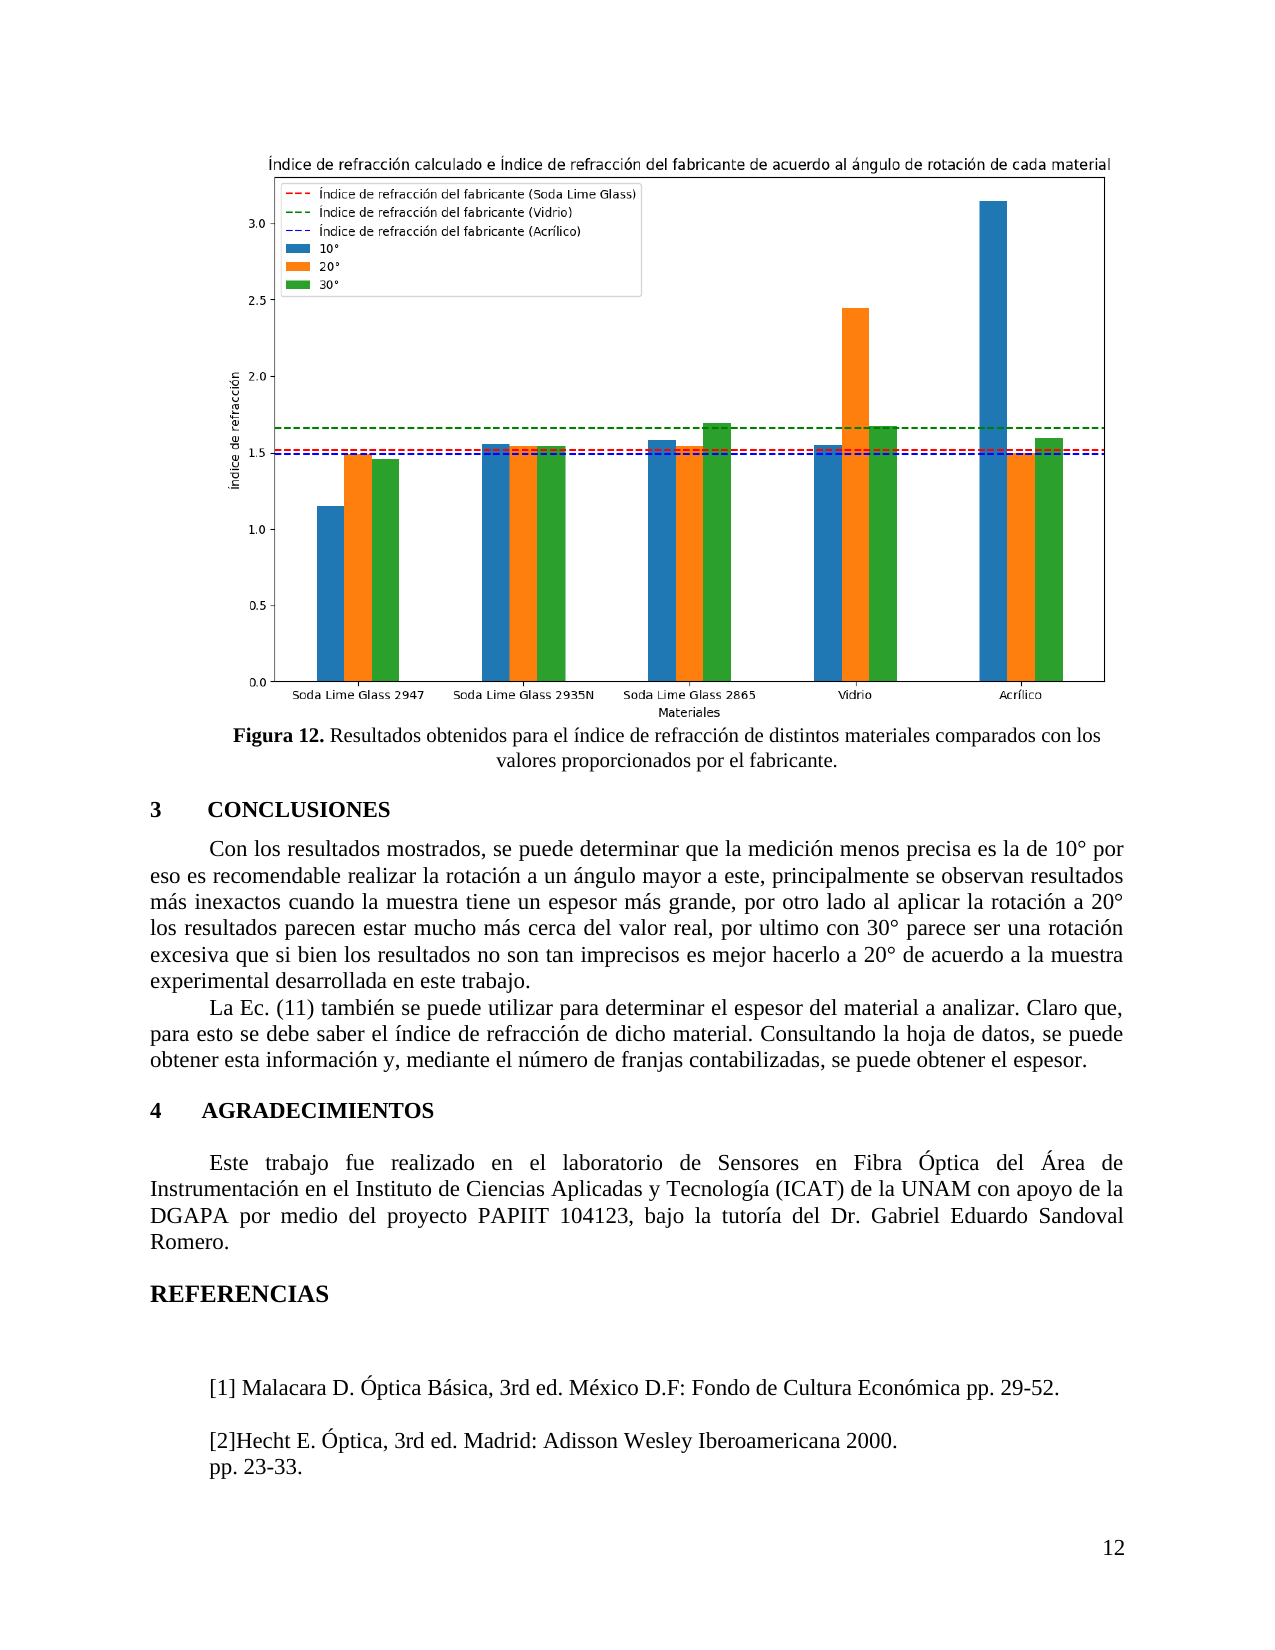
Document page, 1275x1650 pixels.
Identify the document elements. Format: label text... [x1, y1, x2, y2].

text Figura 12. Resultados obtenidos para el índice de refracción de distintos materiales comparados con los valores proporcionados por el fabricante. [209, 723, 1125, 772]
text La Ec. (11) también se puede utilizar para determinar el espesor del material a analizar. Claro que, para esto se debe saber el índice de refracción de dicho material. Consultando la hoja de datos, se puede obtener esta información y, mediante el número de franjas contabilizadas, se puede obtener el espesor. [150, 993, 1125, 1073]
text pp. 23-33. [150, 1453, 1125, 1480]
subtitle 4 agradecimientos [150, 1098, 1125, 1124]
text [1] Malacara D. Óptica Básica, 3rd ed. México D.F: Fondo de Cultura Económica pp. 29-52. [209, 1374, 1125, 1401]
text Con los resultados mostrados, se puede determinar que la medición menos precisa es la de 10° por eso es recomendable realizar la rotación a un ángulo mayor a este, principalmente se observan resultados más inexactos cuando la muestra tiene un espesor más grande, por otro lado al aplicar la rotación a 20° los resultados parecen estar mucho más cerca del valor real, por ultimo con 30° parece ser una rotación excesiva que si bien los resultados no son tan imprecisos es mejor hacerlo a 20° de acuerdo a la muestra experimental desarrollada en este trabajo. [150, 835, 1125, 993]
picture [213, 150, 1122, 724]
text Este trabajo fue realizado en el laboratorio de Sensores en Fibra Óptica del Área de Instrumentación en el Instituto de Ciencias Aplicadas y Tecnología (ICAT) de la UNAM con apoyo de la DGAPA por medio del proyecto PAPIIT 104123, bajo la tutoría del Dr. Gabriel Eduardo Sandoval Romero. [150, 1149, 1125, 1254]
text [2]Hecht E. Óptica, 3rd ed. Madrid: Adisson Wesley Iberoamericana 2000. [150, 1427, 1125, 1453]
subtitle 3 conclusiones [150, 797, 1125, 823]
text REFERENCIAS [150, 1279, 1125, 1308]
